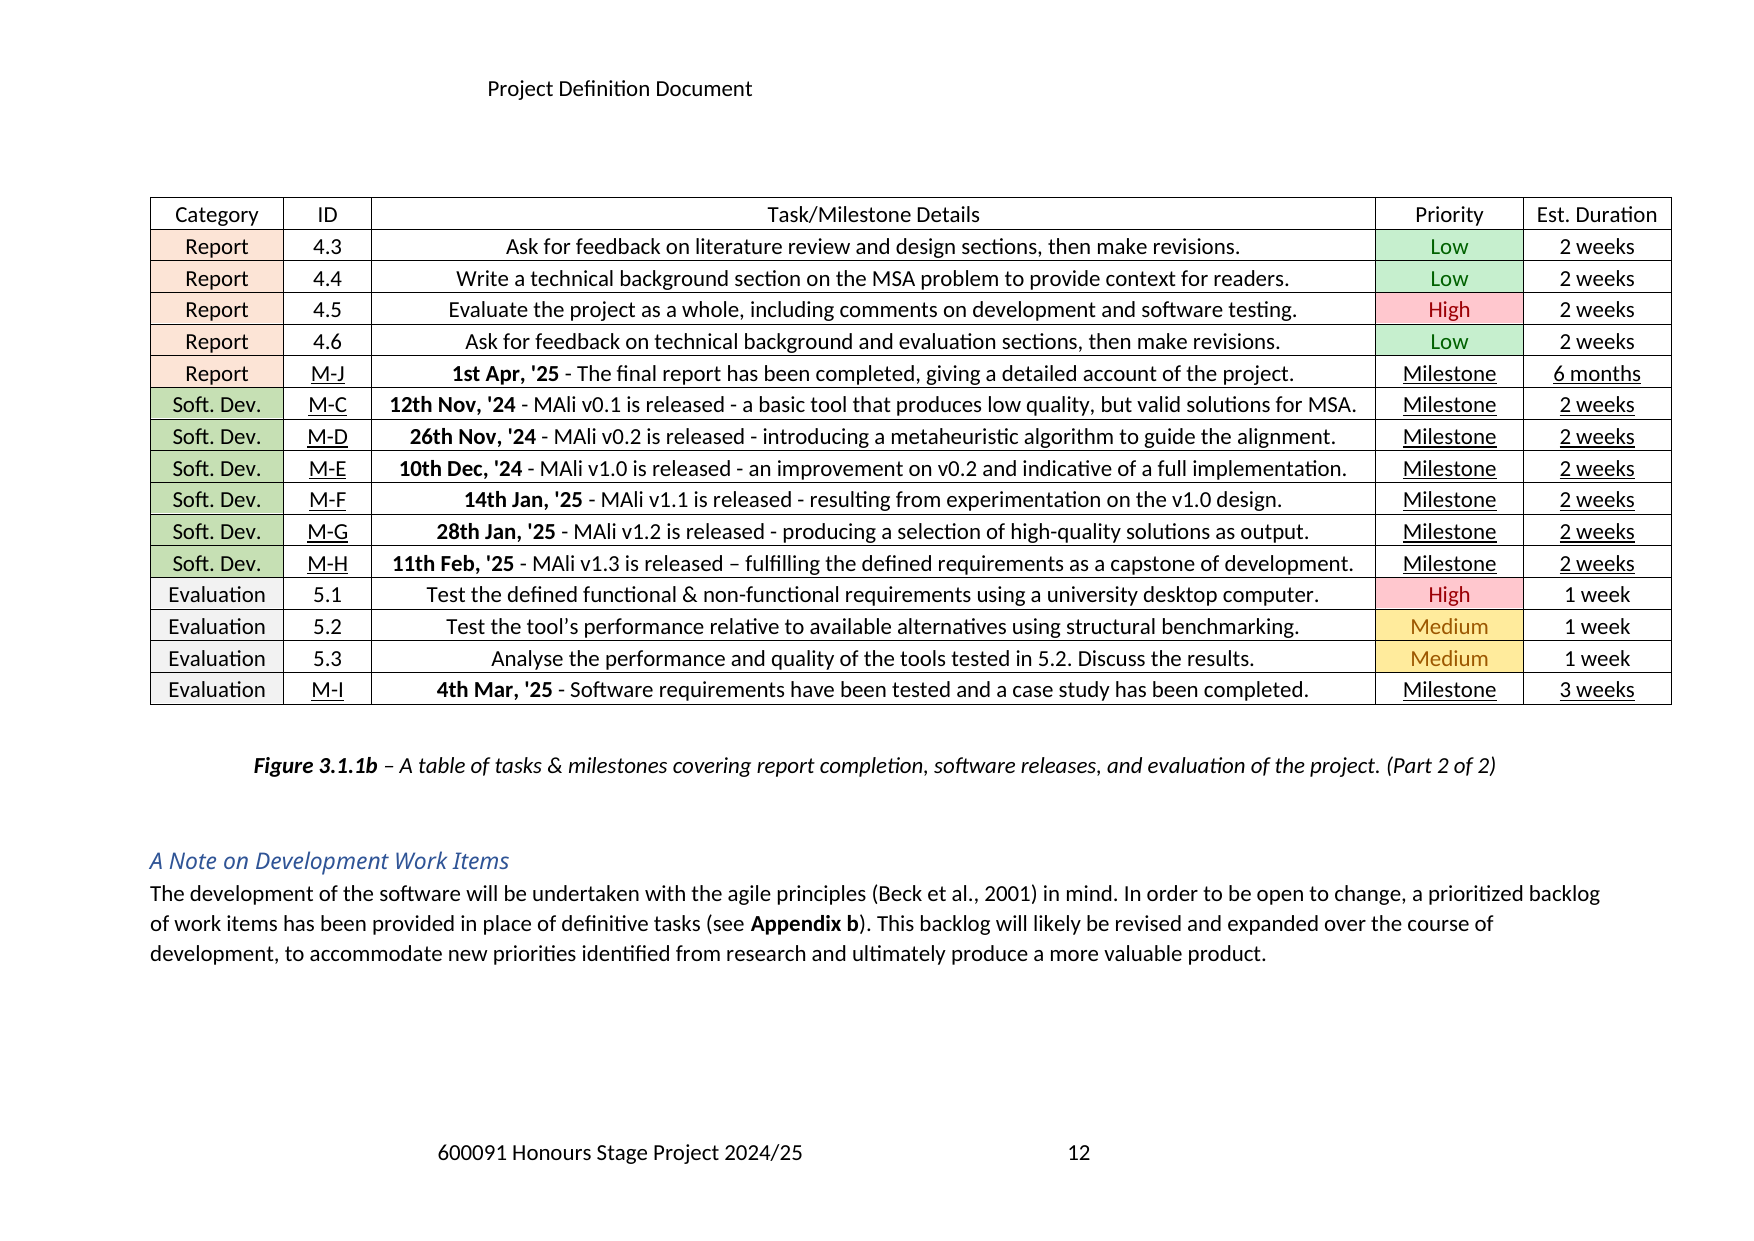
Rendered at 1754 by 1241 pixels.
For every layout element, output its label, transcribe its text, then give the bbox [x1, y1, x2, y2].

table_cell 2 weeks [1524, 515, 1671, 545]
table_cell Soft. Dev. [151, 483, 283, 513]
table_cell 28th Jan, '25 - MAli v1.2 is released - producing a selection of high-quality solutions as output. [372, 515, 1375, 545]
table_cell Low [1376, 325, 1523, 355]
table_cell Report [151, 261, 283, 292]
table_cell 2 weeks [1524, 261, 1671, 292]
table_cell Soft. Dev. [151, 420, 283, 450]
table_header Est. Duration [1524, 198, 1671, 228]
table_cell 26th Nov, '24 - MAli v0.2 is released - introducing a metaheuristic algorithm to guide the alignment. [372, 420, 1375, 450]
table_cell 2 weeks [1524, 230, 1671, 260]
table_cell 4.3 [284, 230, 371, 260]
table_cell Test the defined functional & non-functional requirements using a university desktop computer. [372, 578, 1375, 608]
table_cell 2 weeks [1524, 420, 1671, 450]
table_header Priority [1376, 198, 1523, 228]
table_cell 2 weeks [1524, 451, 1671, 482]
table_cell 14th Jan, '25 - MAli v1.1 is released - resulting from experimentation on the v1.0 design. [372, 483, 1375, 513]
table_cell 1st Apr, '25 - The final report has been completed, giving a detailed account of the project. [372, 356, 1375, 387]
table_cell 5.3 [284, 641, 371, 672]
table_cell Report [151, 293, 283, 323]
table_cell 2 weeks [1524, 293, 1671, 323]
table_cell 6 months [1524, 356, 1671, 387]
table_cell Report [151, 325, 283, 355]
table_cell 2 weeks [1524, 546, 1671, 577]
table_header Task/Milestone Details [372, 198, 1375, 228]
table_cell M-E [284, 451, 371, 482]
table_cell 5.2 [284, 610, 371, 640]
table_cell 4.5 [284, 293, 371, 323]
table_cell 11th Feb, '25 - MAli v1.3 is released – fulfilling the defined requirements as a capstone of development. [372, 546, 1375, 577]
table_cell M-G [284, 515, 371, 545]
table_cell High [1376, 293, 1523, 323]
table_cell Medium [1376, 641, 1523, 672]
table_cell Test the tool’s performance relative to available alternatives using structural benchmarking. [372, 610, 1375, 640]
table_cell Write a technical background section on the MSA problem to provide context for readers. [372, 261, 1375, 292]
table_cell Low [1376, 230, 1523, 260]
table_cell M-J [284, 356, 371, 387]
table_cell 4th Mar, '25 - Software requirements have been tested and a case study has been completed. [372, 673, 1375, 703]
table_cell Evaluation [151, 641, 283, 672]
table_cell 12th Nov, '24 - MAli v0.1 is released - a basic tool that produces low quality, but valid solutions for MSA. [372, 388, 1375, 418]
table_cell Milestone [1376, 451, 1523, 482]
table_cell Soft. Dev. [151, 388, 283, 418]
table_cell Medium [1376, 610, 1523, 640]
table_cell Milestone [1376, 356, 1523, 387]
table_cell 4.6 [284, 325, 371, 355]
table_cell Evaluation [151, 610, 283, 640]
table_header Category [151, 198, 283, 228]
table_cell Milestone [1376, 515, 1523, 545]
text Figure 3.1.1b – A table of tasks & milestones covering report completion, software releases, and evaluation of the project. (Part 2 of 2) [150, 751, 1604, 779]
table_cell Soft. Dev. [151, 546, 283, 577]
table_cell Milestone [1376, 388, 1523, 418]
subtitle A Note on Development Work Items [150, 845, 1604, 876]
table_cell Milestone [1376, 673, 1523, 703]
table_cell Report [151, 356, 283, 387]
table_cell Evaluate the project as a whole, including comments on development and software testing. [372, 293, 1375, 323]
table_header ID [284, 198, 371, 228]
table_cell Milestone [1376, 483, 1523, 513]
table_cell 4.4 [284, 261, 371, 292]
table_cell Soft. Dev. [151, 515, 283, 545]
table_cell M-I [284, 673, 371, 703]
table_cell 3 weeks [1524, 673, 1671, 703]
table_cell 2 weeks [1524, 325, 1671, 355]
table_cell High [1376, 578, 1523, 608]
table_cell Ask for feedback on technical background and evaluation sections, then make revisions. [372, 325, 1375, 355]
table_cell Evaluation [151, 578, 283, 608]
table_cell Ask for feedback on literature review and design sections, then make revisions. [372, 230, 1375, 260]
table_cell 2 weeks [1524, 483, 1671, 513]
table_cell Milestone [1376, 420, 1523, 450]
table_cell Analyse the performance and quality of the tools tested in 5.2. Discuss the results. [372, 641, 1375, 672]
table_cell Report [151, 230, 283, 260]
table_cell 1 week [1524, 641, 1671, 672]
table_cell 5.1 [284, 578, 371, 608]
text The development of the software will be undertaken with the agile principles (Beck et al., 2001) in mind. In order to be open to change, a prioritized backlog of work items has been provided in place of definitive tasks (see Appendix b). This backlog will likely be revised and expanded over the course of development, to accommodate new priorities identified from research and ultimately produce a more valuable product. [150, 879, 1604, 967]
table_cell Evaluation [151, 673, 283, 703]
table_cell 10th Dec, '24 - MAli v1.0 is released - an improvement on v0.2 and indicative of a full implementation. [372, 451, 1375, 482]
table_cell Low [1376, 261, 1523, 292]
table_cell M-D [284, 420, 371, 450]
table_cell Soft. Dev. [151, 451, 283, 482]
table_cell 1 week [1524, 578, 1671, 608]
table_cell M-H [284, 546, 371, 577]
table_cell 1 week [1524, 610, 1671, 640]
table_cell M-F [284, 483, 371, 513]
table_cell M-C [284, 388, 371, 418]
table_cell Milestone [1376, 546, 1523, 577]
table_cell 2 weeks [1524, 388, 1671, 418]
